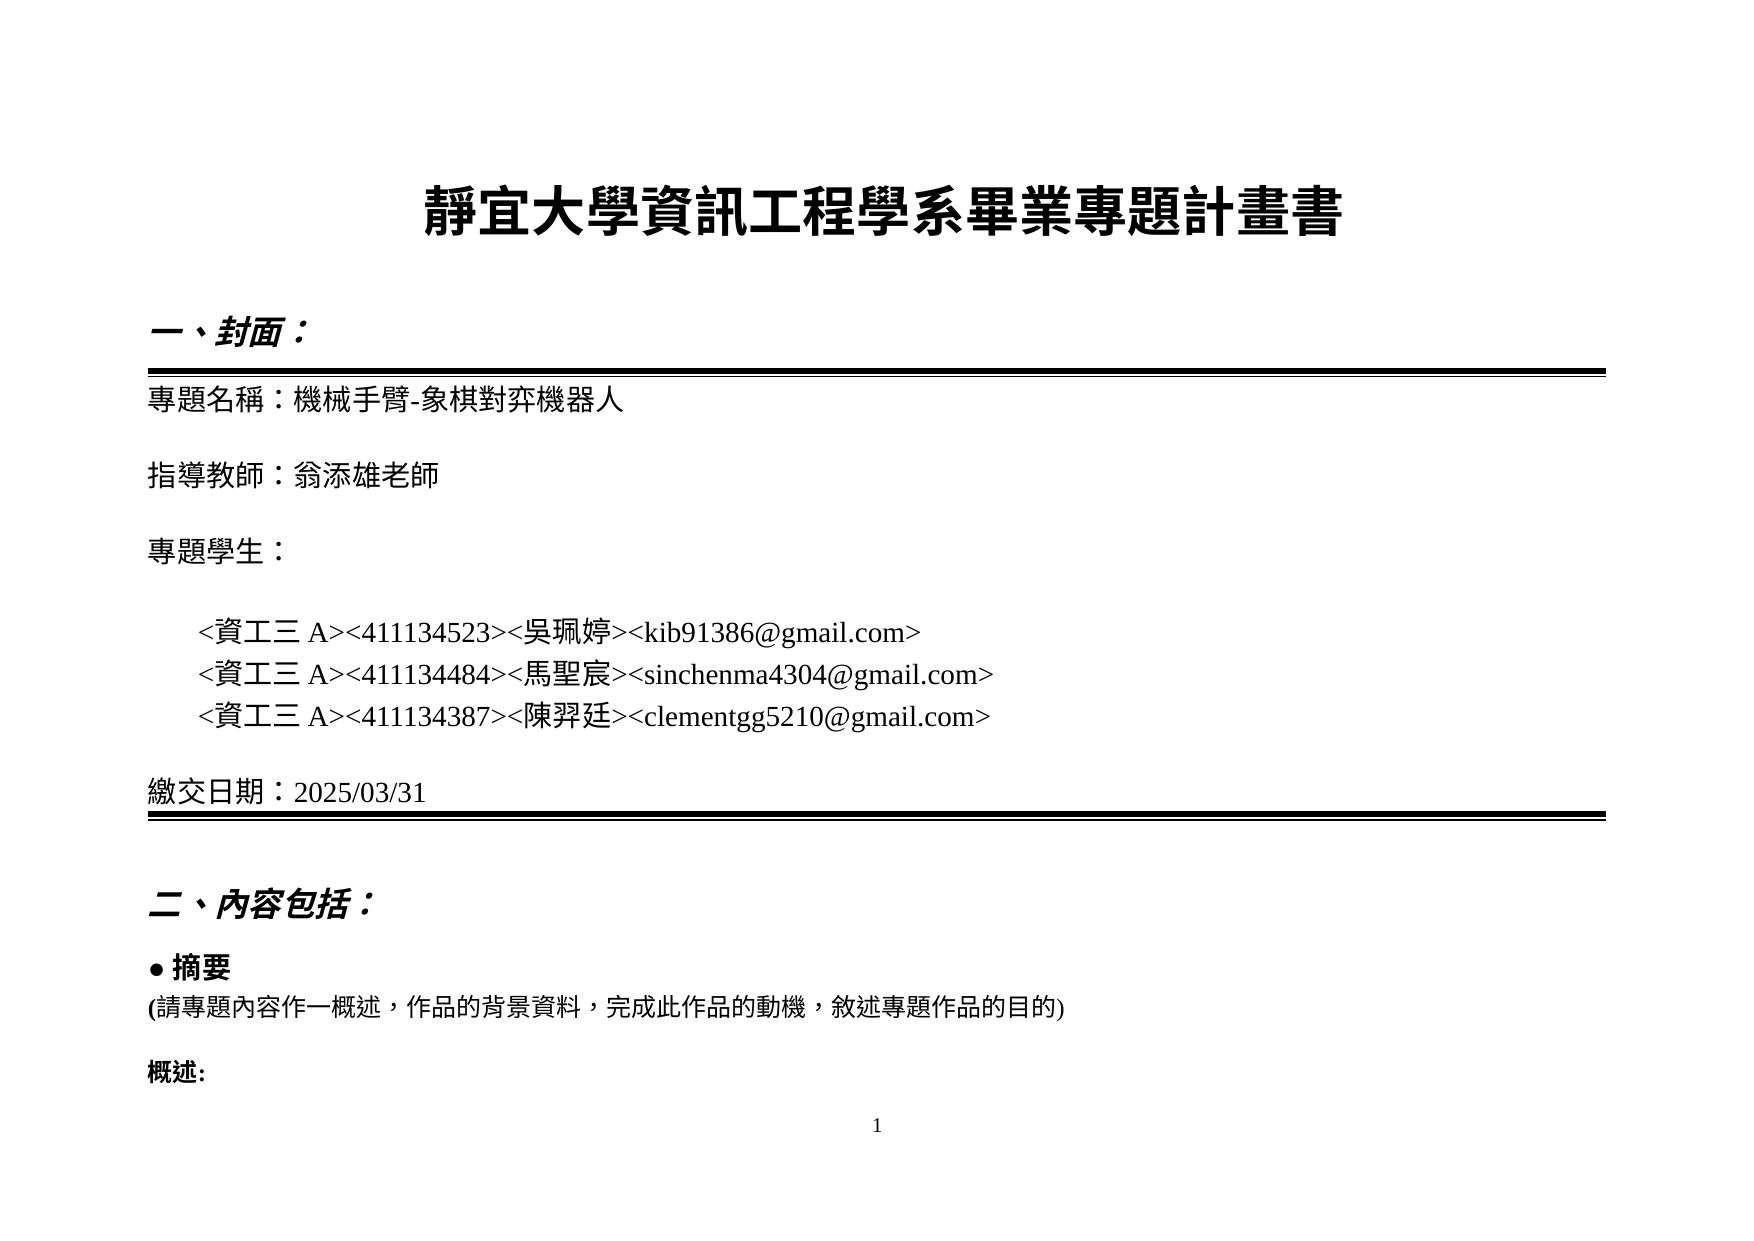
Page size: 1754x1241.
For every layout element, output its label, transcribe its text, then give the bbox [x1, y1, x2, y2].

text 繳交日期：2025/03/31 [148, 759, 1606, 811]
text ● 摘要 [148, 945, 1606, 987]
text 概述: [148, 1052, 1606, 1088]
text 專題學生： [148, 529, 1606, 571]
text 指導教師：翁添雄老師 [148, 453, 1606, 495]
text <資工三A><411134387><陳羿廷><clementgg5210@gmail.com> [148, 693, 1606, 735]
text 一、封面： [148, 293, 1606, 368]
text <資工三A><411134523><吳珮婷><kib91386@gmail.com> [148, 608, 1606, 651]
text <資工三A><411134484><馬聖宸><sinchenma4304@gmail.com> [148, 651, 1606, 693]
text 靜宜大學資訊工程學系畢業專題計畫書 [148, 151, 1606, 264]
text 專題名稱：機械手臂-象棋對弈機器人 [148, 377, 1606, 419]
text (請專題內容作一概述，作品的背景資料，完成此作品的動機，敘述專題作品的目的) [148, 987, 1606, 1023]
text 二、內容包括： [148, 878, 1606, 926]
